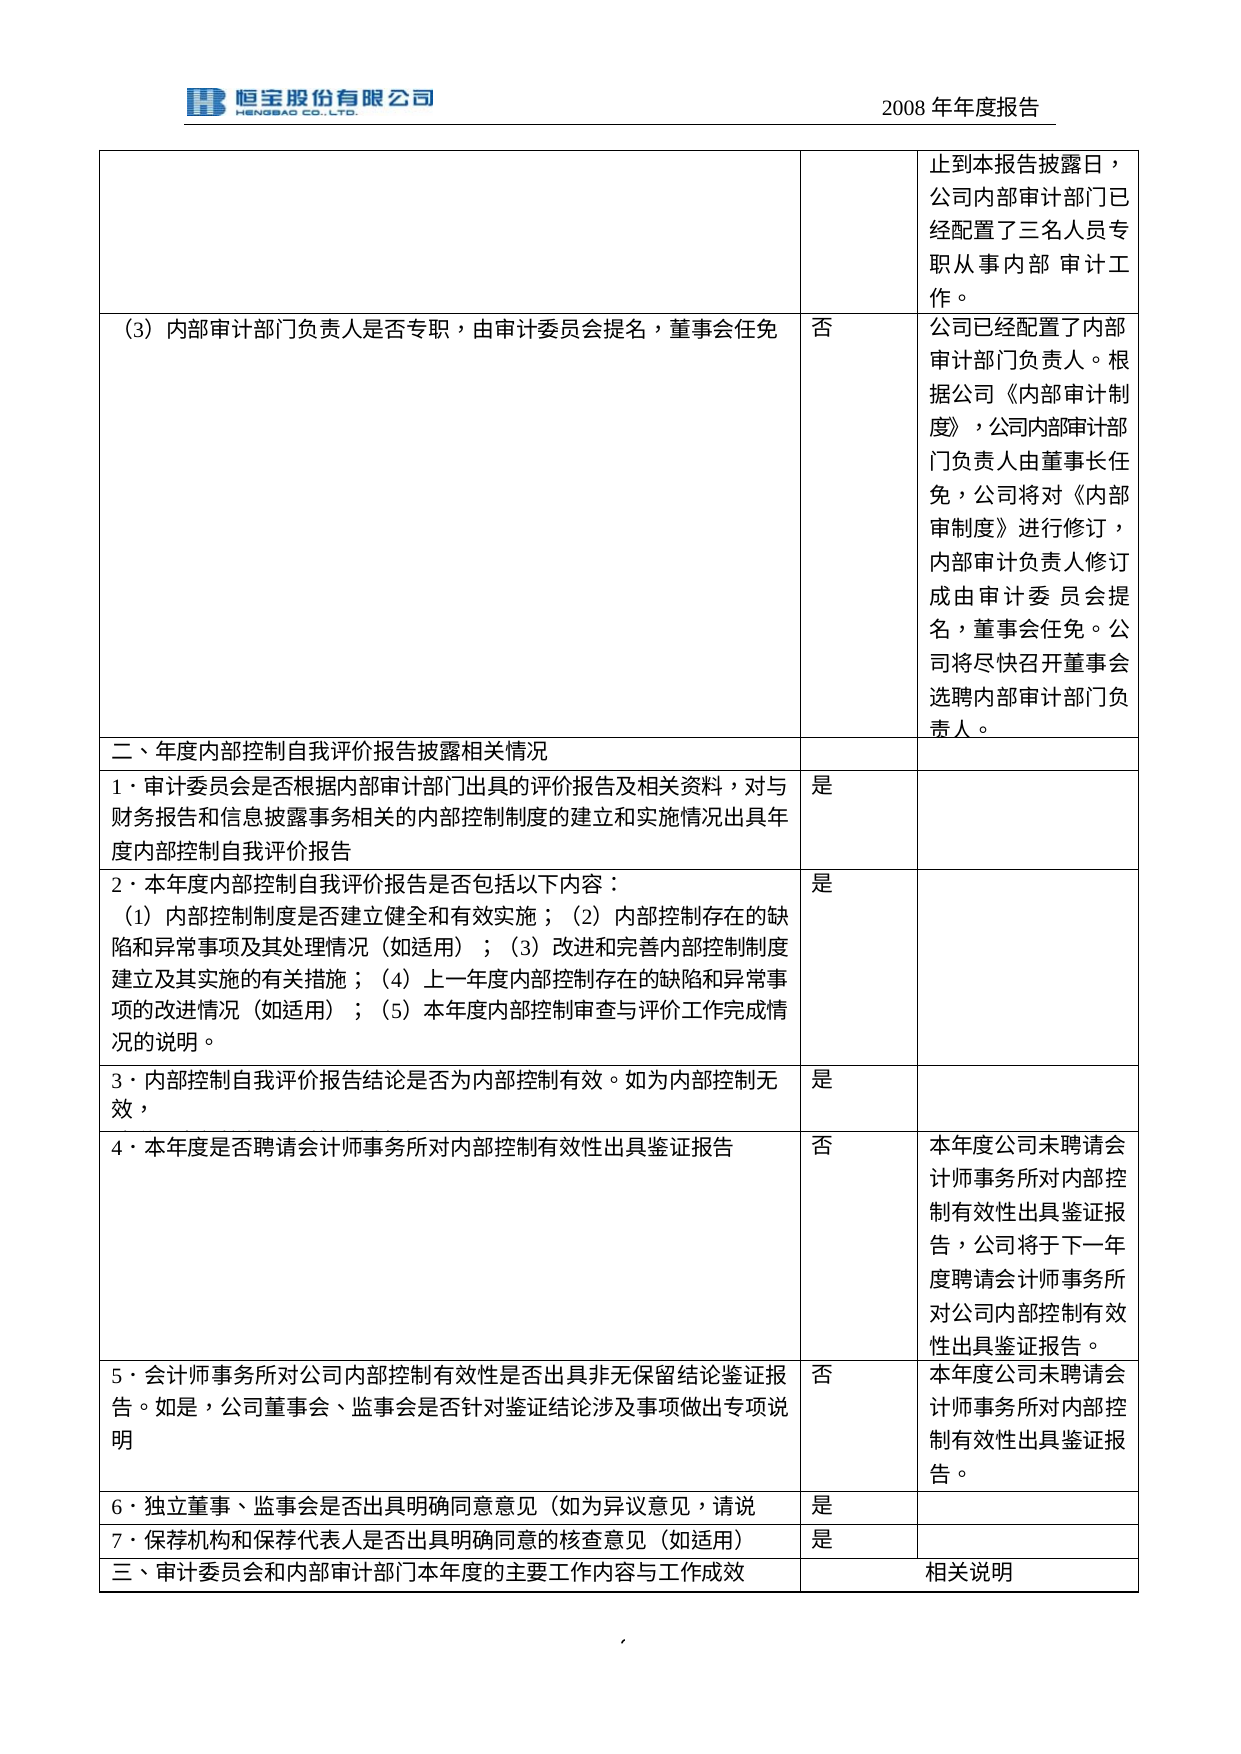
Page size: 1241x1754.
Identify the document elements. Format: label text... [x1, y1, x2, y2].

table_cell 2．本年度内部控制自我评价报告是否包括以下内容： （1）内部控制制度是否建立健全和有效实施；（2）内部控制存在的缺 陷和异常事项及其处理情况（如适用）；（3）改进和完善内部控制制度 建立及其实施的有关措施；（4）上一年度内部控制存在的缺陷和异常事 项的改进情况（如适用）；（5）本年度内部控制审查与评价工作完成情 况的说明。 [100, 870, 800, 1065]
table_cell 4．本年度是否聘请会计师事务所对内部控制有效性出具鉴证报告 [100, 1132, 800, 1359]
table_cell 本年度公司未聘请会 计师事务所对内部控 制有效性出具鉴证报 告。 [918, 1361, 1138, 1491]
table_cell 6．独立董事、监事会是否出具明确同意意见（如为异议意见，请说明） [100, 1492, 800, 1524]
table_cell [918, 1066, 1138, 1131]
table_cell [918, 771, 1138, 869]
table_cell 是 [801, 870, 917, 1065]
table_cell 1．审计委员会是否根据内部审计部门出具的评价报告及相关资料，对与 财务报告和信息披露事务相关的内部控制制度的建立和实施情况出具年 度内部控制自我评价报告 [100, 771, 800, 869]
table_header [801, 151, 917, 313]
table_cell 5．会计师事务所对公司内部控制有效性是否出具非无保留结论鉴证报 告。如是，公司董事会、监事会是否针对鉴证结论涉及事项做出专项说 明 [100, 1361, 800, 1491]
table_header 止到本报告披露日， 公司内部审计部门已 经配置了三名人员专 职从事内部 审计工 作。 [918, 151, 1138, 313]
picture [187, 88, 433, 116]
table_cell 是 [801, 1525, 917, 1558]
table_cell 公司已经配置了内部 审计部门负责人。根 据公司《内部审计制 度》，公司内部审计部 门负责人由董事长任 免，公司将对《内部 审制度》进行修订， 内部审计负责人修订 成由审计委 员会提 名，董事会任免。公 司将尽快召开董事会 选聘内部审计部门负 责人。 [918, 314, 1138, 737]
table_cell [918, 870, 1138, 1065]
table_cell 是 [801, 1492, 917, 1524]
table_cell 三、审计委员会和内部审计部门本年度的主要工作内容与工作成效 [100, 1559, 800, 1591]
table_cell 二、年度内部控制自我评价报告披露相关情况 [100, 738, 800, 770]
table_cell 相关说明 [801, 1559, 1138, 1591]
table_header [100, 151, 800, 313]
table_cell 是 [801, 1066, 917, 1131]
table_cell 是 [801, 771, 917, 869]
table_cell 3．内部控制自我评价报告结论是否为内部控制有效。如为内部控制无效， 请说明内部控制存在的重大缺陷 [100, 1066, 800, 1131]
table_cell [918, 1492, 1138, 1524]
table_cell [801, 738, 917, 770]
table_cell [918, 738, 1138, 770]
table_cell 本年度公司未聘请会 计师事务所对内部控 制有效性出具鉴证报 告，公司将于下一年 度聘请会计师事务所 对公司内部控制有效 性出具鉴证报告。 [918, 1132, 1138, 1359]
table_cell [918, 1525, 1138, 1558]
table_cell 否 [801, 314, 917, 737]
table_cell 否 [801, 1361, 917, 1491]
table_cell （3）内部审计部门负责人是否专职，由审计委员会提名，董事会任免 [100, 314, 800, 737]
table_cell 否 [801, 1132, 917, 1359]
table_cell 7．保荐机构和保荐代表人是否出具明确同意的核查意见（如适用） [100, 1525, 800, 1558]
